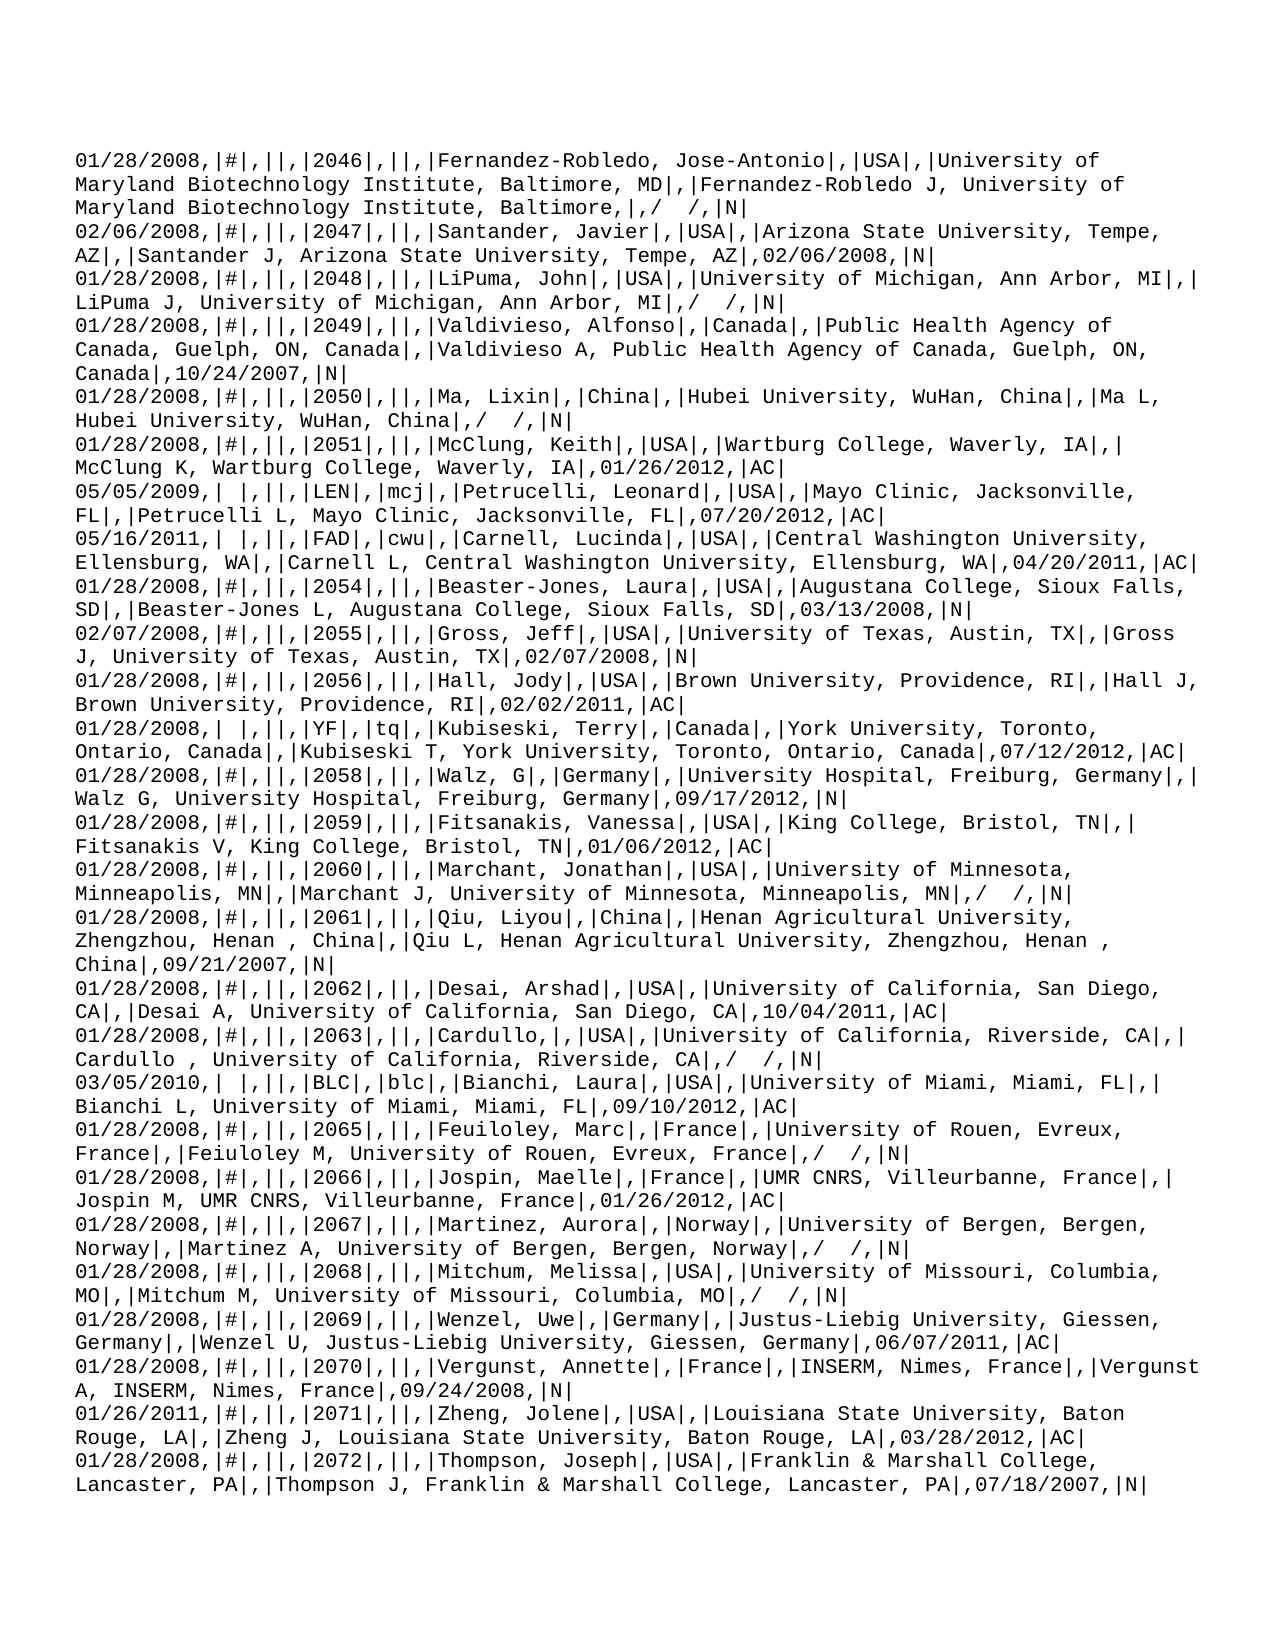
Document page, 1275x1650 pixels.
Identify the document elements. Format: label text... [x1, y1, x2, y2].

text 01/28/2008,|#|,||,|2063|,||,|Cardullo,|,|USA|,|University of California, Riverside, CA|,|Cardullo , University of California, Riverside, CA|,/ /,|N| [75, 1025, 1200, 1072]
text 03/05/2010,| |,||,|BLC|,|blc|,|Bianchi, Laura|,|USA|,|University of Miami, Miami, FL|,|Bianchi L, University of Miami, Miami, FL|,09/10/2012,|AC| [75, 1072, 1200, 1119]
text 01/28/2008,|#|,||,|2061|,||,|Qiu, Liyou|,|China|,|Henan Agricultural University, Zhengzhou, Henan , China|,|Qiu L, Henan Agricultural University, Zhengzhou, Henan , China|,09/21/2007,|N| [75, 907, 1200, 978]
text 01/26/2011,|#|,||,|2071|,||,|Zheng, Jolene|,|USA|,|Louisiana State University, Baton Rouge, LA|,|Zheng J, Louisiana State University, Baton Rouge, LA|,03/28/2012,|AC| [75, 1403, 1200, 1451]
text 01/28/2008,|#|,||,|2065|,||,|Feuiloley, Marc|,|France|,|University of Rouen, Evreux, France|,|Feiuloley M, University of Rouen, Evreux, France|,/ /,|N| [75, 1119, 1200, 1167]
text 01/28/2008,|#|,||,|2058|,||,|Walz, G|,|Germany|,|University Hospital, Freiburg, Germany|,|Walz G, University Hospital, Freiburg, Germany|,09/17/2012,|N| [75, 765, 1200, 812]
text 01/28/2008,|#|,||,|2062|,||,|Desai, Arshad|,|USA|,|University of California, San Diego, CA|,|Desai A, University of California, San Diego, CA|,10/04/2011,|AC| [75, 978, 1200, 1025]
text 01/28/2008,|#|,||,|2069|,||,|Wenzel, Uwe|,|Germany|,|Justus-Liebig University, Giessen, Germany|,|Wenzel U, Justus-Liebig University, Giessen, Germany|,06/07/2011,|AC| [75, 1309, 1200, 1356]
text 01/28/2008,|#|,||,|2068|,||,|Mitchum, Melissa|,|USA|,|University of Missouri, Columbia, MO|,|Mitchum M, University of Missouri, Columbia, MO|,/ /,|N| [75, 1261, 1200, 1309]
text 01/28/2008,|#|,||,|2059|,||,|Fitsanakis, Vanessa|,|USA|,|King College, Bristol, TN|,|Fitsanakis V, King College, Bristol, TN|,01/06/2012,|AC| [75, 812, 1200, 859]
text 01/28/2008,|#|,||,|2049|,||,|Valdivieso, Alfonso|,|Canada|,|Public Health Agency of Canada, Guelph, ON, Canada|,|Valdivieso A, Public Health Agency of Canada, Guelph, ON, Canada|,10/24/2007,|N| [75, 316, 1200, 386]
text 01/28/2008,|#|,||,|2060|,||,|Marchant, Jonathan|,|USA|,|University of Minnesota, Minneapolis, MN|,|Marchant J, University of Minnesota, Minneapolis, MN|,/ /,|N| [75, 859, 1200, 907]
text 01/28/2008,|#|,||,|2072|,||,|Thompson, Joseph|,|USA|,|Franklin & Marshall College, Lancaster, PA|,|Thompson J, Franklin & Marshall College, Lancaster, PA|,07/18/2007,|N| [75, 1451, 1200, 1498]
text 01/28/2008,|#|,||,|2070|,||,|Vergunst, Annette|,|France|,|INSERM, Nimes, France|,|Vergunst A, INSERM, Nimes, France|,09/24/2008,|N| [75, 1356, 1200, 1403]
text 01/28/2008,|#|,||,|2066|,||,|Jospin, Maelle|,|France|,|UMR CNRS, Villeurbanne, France|,|Jospin M, UMR CNRS, Villeurbanne, France|,01/26/2012,|AC| [75, 1167, 1200, 1214]
text 01/28/2008,|#|,||,|2048|,||,|LiPuma, John|,|USA|,|University of Michigan, Ann Arbor, MI|,|LiPuma J, University of Michigan, Ann Arbor, MI|,/ /,|N| [75, 268, 1200, 316]
text 01/28/2008,|#|,||,|2050|,||,|Ma, Lixin|,|China|,|Hubei University, WuHan, China|,|Ma L, Hubei University, WuHan, China|,/ /,|N| [75, 386, 1200, 434]
text 05/16/2011,| |,||,|FAD|,|cwu|,|Carnell, Lucinda|,|USA|,|Central Washington University, Ellensburg, WA|,|Carnell L, Central Washington University, Ellensburg, WA|,04/20/2011,|AC| [75, 528, 1200, 576]
text 01/28/2008,|#|,||,|2046|,||,|Fernandez-Robledo, Jose-Antonio|,|USA|,|University of Maryland Biotechnology Institute, Baltimore, MD|,|Fernandez-Robledo J, University of Maryland Biotechnology Institute, Baltimore,|,/ /,|N| [75, 150, 1200, 221]
text 01/28/2008,|#|,||,|2067|,||,|Martinez, Aurora|,|Norway|,|University of Bergen, Bergen, Norway|,|Martinez A, University of Bergen, Bergen, Norway|,/ /,|N| [75, 1214, 1200, 1261]
text 01/28/2008,|#|,||,|2056|,||,|Hall, Jody|,|USA|,|Brown University, Providence, RI|,|Hall J, Brown University, Providence, RI|,02/02/2011,|AC| [75, 670, 1200, 717]
text 01/28/2008,|#|,||,|2054|,||,|Beaster-Jones, Laura|,|USA|,|Augustana College, Sioux Falls, SD|,|Beaster-Jones L, Augustana College, Sioux Falls, SD|,03/13/2008,|N| [75, 576, 1200, 623]
text 02/07/2008,|#|,||,|2055|,||,|Gross, Jeff|,|USA|,|University of Texas, Austin, TX|,|Gross J, University of Texas, Austin, TX|,02/07/2008,|N| [75, 623, 1200, 670]
text 01/28/2008,|#|,||,|2051|,||,|McClung, Keith|,|USA|,|Wartburg College, Waverly, IA|,|McClung K, Wartburg College, Waverly, IA|,01/26/2012,|AC| [75, 434, 1200, 481]
text 05/05/2009,| |,||,|LEN|,|mcj|,|Petrucelli, Leonard|,|USA|,|Mayo Clinic, Jacksonville, FL|,|Petrucelli L, Mayo Clinic, Jacksonville, FL|,07/20/2012,|AC| [75, 481, 1200, 528]
text 01/28/2008,| |,||,|YF|,|tq|,|Kubiseski, Terry|,|Canada|,|York University, Toronto, Ontario, Canada|,|Kubiseski T, York University, Toronto, Ontario, Canada|,07/12/2012,|AC| [75, 717, 1200, 765]
text 02/06/2008,|#|,||,|2047|,||,|Santander, Javier|,|USA|,|Arizona State University, Tempe, AZ|,|Santander J, Arizona State University, Tempe, AZ|,02/06/2008,|N| [75, 221, 1200, 268]
